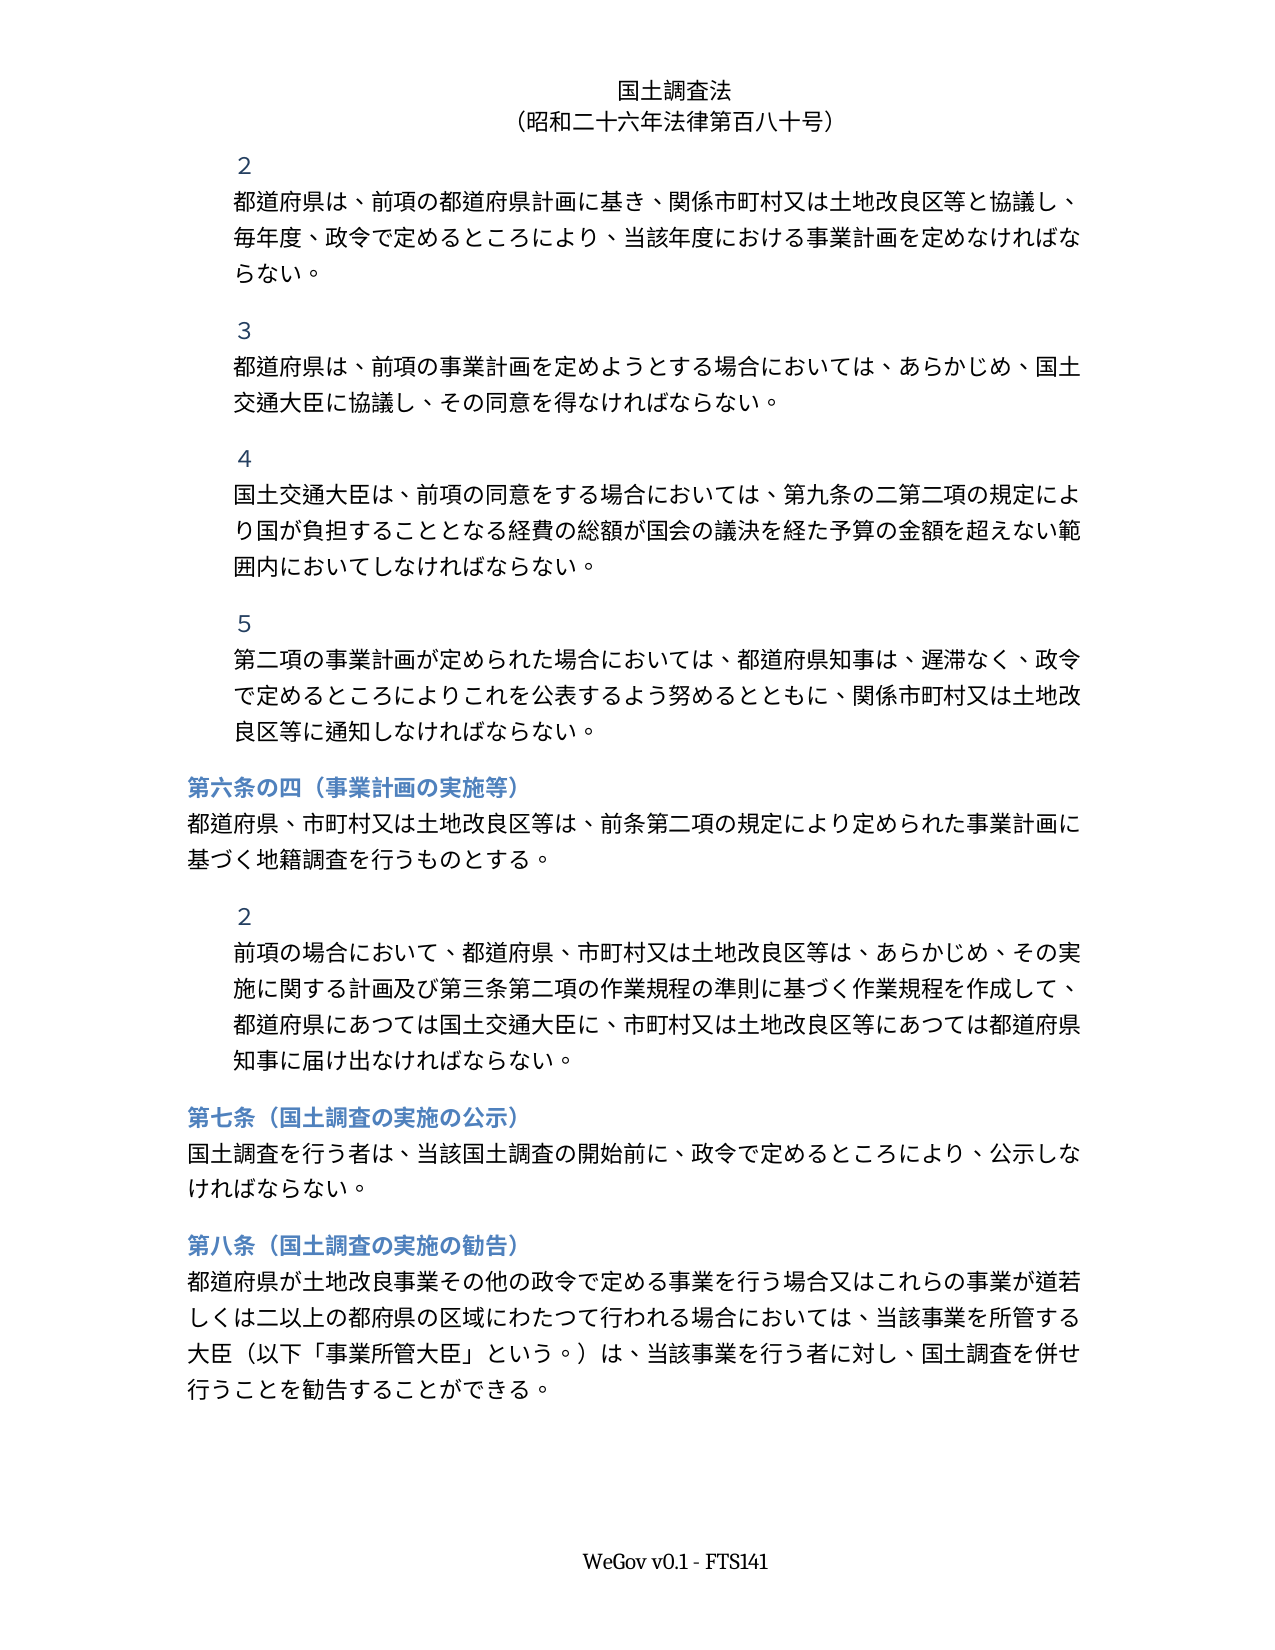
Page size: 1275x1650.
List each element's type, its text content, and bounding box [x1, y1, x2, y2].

text 前項の場合において、都道府県、市町村又は土地改良区等は、あらかじめ、その実施に関する計画及び第三条第二項の作業規程の準則に基づく作業規程を作成して、都道府県にあつては国土交通大臣に、市町村又は土地改良区等にあつては都道府県知事に届け出なければならない。 [233, 937, 1087, 1076]
text 都道府県は、前項の事業計画を定めようとする場合においては、あらかじめ、国土交通大臣に協議し、その同意を得なければならない。 [233, 351, 1087, 418]
text 都道府県が土地改良事業その他の政令で定める事業を行う場合又はこれらの事業が道若しくは二以上の都府県の区域にわたつて行われる場合においては、当該事業を所管する大臣（以下「事業所管大臣」という。）は、当該事業を行う者に対し、国土調査を併せ行うことを勧告することができる。 [187, 1266, 1087, 1405]
text 都道府県、市町村又は土地改良区等は、前条第二項の規定により定められた事業計画に基づく地籍調査を行うものとする。 [187, 808, 1087, 876]
subtitle 第八条（国土調査の実施の勧告） [187, 1230, 1087, 1261]
subtitle 第六条の四（事業計画の実施等） [187, 772, 1087, 804]
subtitle ３ [233, 314, 1087, 346]
subtitle 第七条（国土調査の実施の公示） [187, 1102, 1087, 1133]
subtitle ２ [233, 901, 1087, 932]
subtitle ５ [233, 608, 1087, 639]
text 都道府県は、前項の都道府県計画に基き、関係市町村又は土地改良区等と協議し、毎年度、政令で定めるところにより、当該年度における事業計画を定めなければならない。 [233, 186, 1087, 289]
subtitle ４ [233, 443, 1087, 474]
text 国土調査を行う者は、当該国土調査の開始前に、政令で定めるところにより、公示しなければならない。 [187, 1137, 1087, 1205]
text 国土交通大臣は、前項の同意をする場合においては、第九条の二第二項の規定により国が負担することとなる経費の総額が国会の議決を経た予算の金額を超えない範囲内においてしなければならない。 [233, 479, 1087, 582]
text 第二項の事業計画が定められた場合においては、都道府県知事は、遅滞なく、政令で定めるところによりこれを公表するよう努めるとともに、関係市町村又は土地改良区等に通知しなければならない。 [233, 644, 1087, 747]
subtitle ２ [233, 150, 1087, 181]
